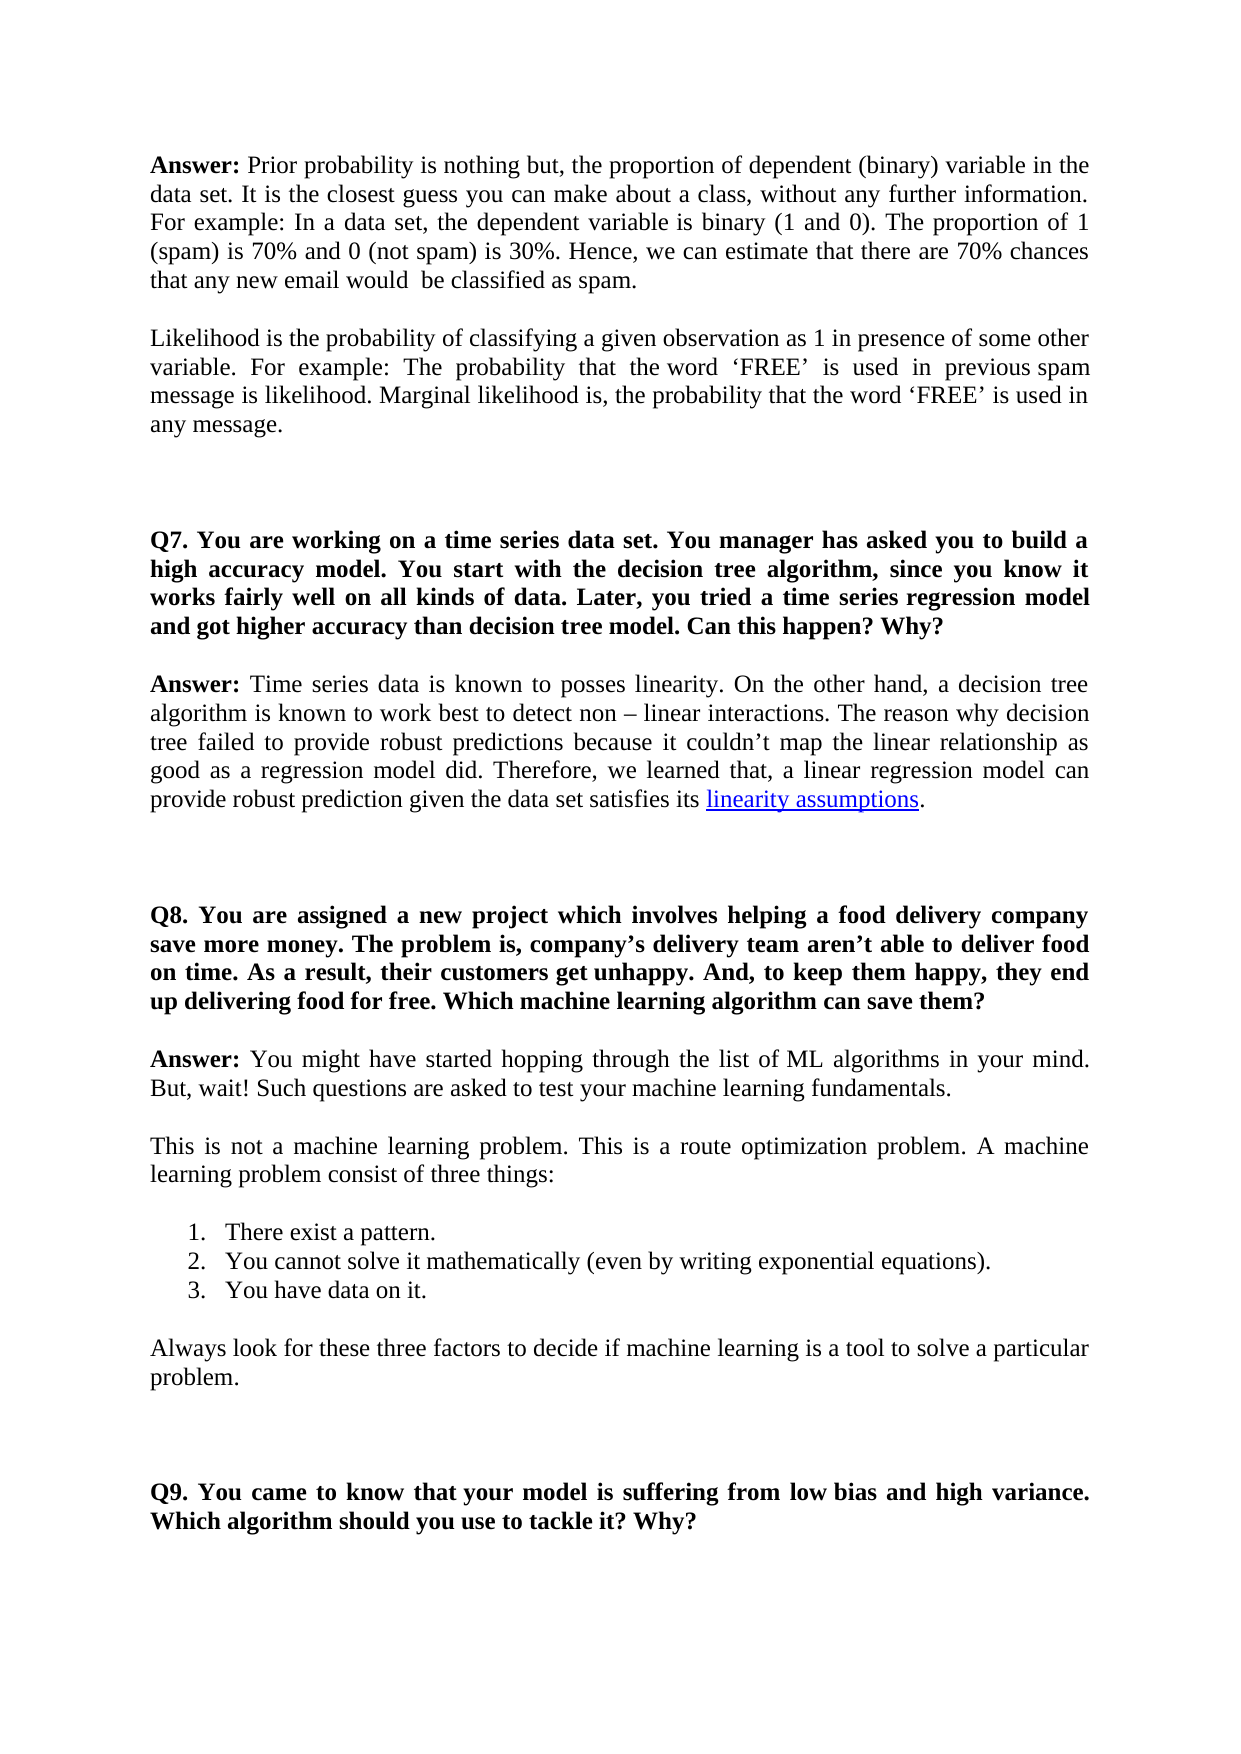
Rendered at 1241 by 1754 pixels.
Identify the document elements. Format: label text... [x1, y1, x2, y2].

text Answer: Time series data is known to posses linearity. On the other hand, a decision tree algorithm is known to work best to detect non – linear interactions. The reason why decision tree failed to provide robust predictions because it couldn’t map the linear relationship as good as a regression model did. Therefore, we learned that, a linear regression model can provide robust prediction given the data set satisfies its linearity assumptions. [150, 669, 1090, 813]
list You cannot solve it mathematically (even by writing exponential equations). [187, 1246, 1090, 1275]
text Always look for these three factors to decide if machine learning is a tool to solve a particular problem. [150, 1333, 1090, 1390]
text Q8. You are assigned a new project which involves helping a food delivery company save more money. The problem is, company’s delivery team aren’t able to deliver food on time. As a result, their customers get unhappy. And, to keep them happy, they end up delivering food for free. Which machine learning algorithm can save them? [150, 900, 1090, 1015]
text Likelihood is the probability of classifying a given observation as 1 in presence of some other variable. For example: The probability that the word ‘FREE’ is used in previous spam message is likelihood. Marginal likelihood is, the probability that the word ‘FREE’ is used in any message. [150, 323, 1090, 438]
list There exist a pattern. [187, 1217, 1090, 1246]
text Q7. You are working on a time series data set. You manager has asked you to build a high accuracy model. You start with the decision tree algorithm, since you know it works fairly well on all kinds of data. Later, you tried a time series regression model and got higher accuracy than decision tree model. Can this happen? Why? [150, 525, 1090, 640]
text Q9. You came to know that your model is suffering from low bias and high variance. Which algorithm should you use to tackle it? Why? [150, 1477, 1090, 1535]
text Answer: You might have started hopping through the list of ML algorithms in your mind. But, wait! Such questions are asked to test your machine learning fundamentals. [150, 1044, 1090, 1102]
text Answer: Prior probability is nothing but, the proportion of dependent (binary) variable in the data set. It is the closest guess you can make about a class, without any further information. For example: In a data set, the dependent variable is binary (1 and 0). The proportion of 1 (spam) is 70% and 0 (not spam) is 30%. Hence, we can estimate that there are 70% chances that any new email would be classified as spam. [150, 150, 1090, 294]
list You have data on it. [187, 1275, 1090, 1304]
text This is not a machine learning problem. This is a route optimization problem. A machine learning problem consist of three things: [150, 1131, 1090, 1188]
